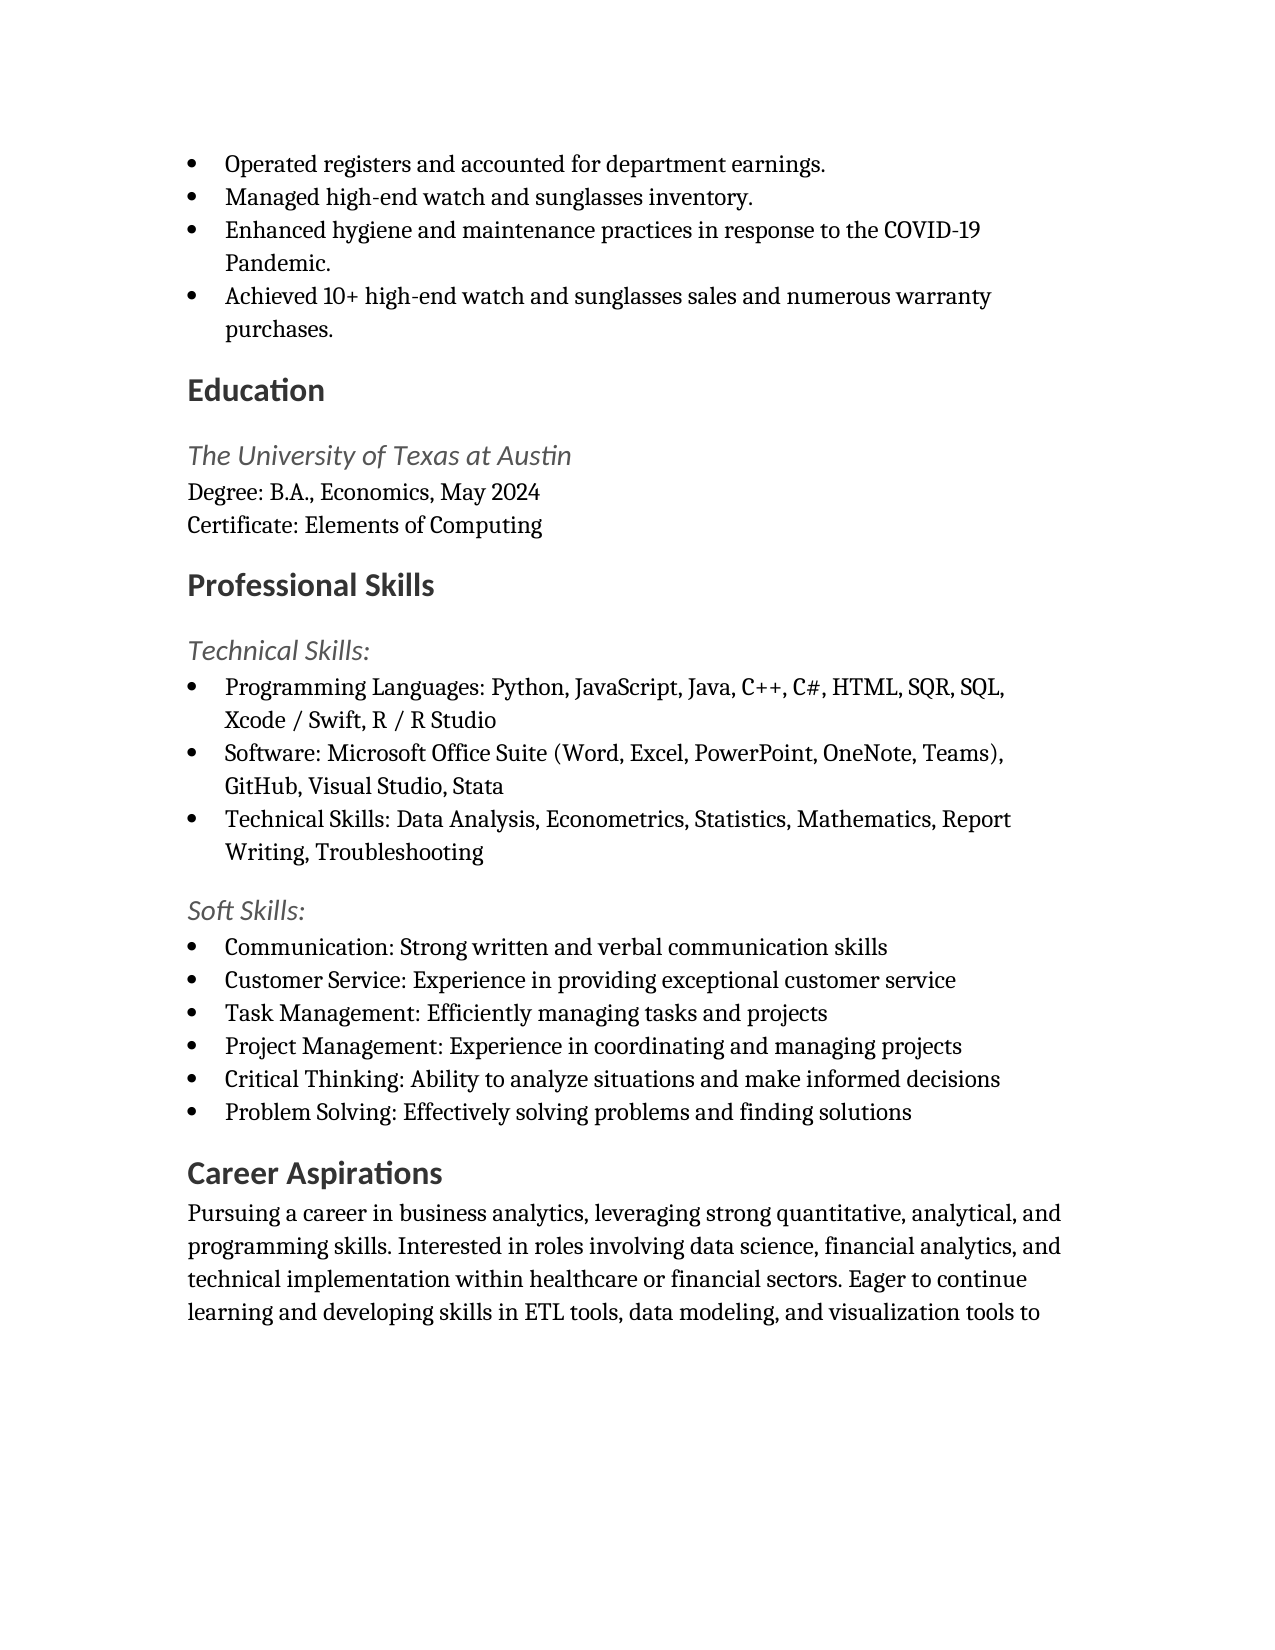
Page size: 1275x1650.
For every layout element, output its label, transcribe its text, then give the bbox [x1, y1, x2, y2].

list Task Management: Efficiently managing tasks and projects [187, 999, 1087, 1028]
list Programming Languages: Python, JavaScript, Java, C++, C#, HTML, SQR, SQL, Xcode / Swift, R / R Studio [187, 673, 1087, 735]
subtitle Technical Skills: [187, 632, 1087, 668]
text Pursuing a career in business analytics, leveraging strong quantitative, analytical, and programming skills. Interested in roles involving data science, financial analytics, and technical implementation within healthcare or financial sectors. Eager to continue learning and developing skills in ETL tools, data modeling, and visualization tools to [187, 1198, 1087, 1326]
list Communication: Strong written and verbal communication skills [187, 933, 1087, 962]
list Managed high-end watch and sunglasses inventory. [187, 183, 1087, 212]
subtitle Career Aspirations [187, 1152, 1087, 1192]
list Operated registers and accounted for department earnings. [187, 150, 1087, 179]
list Customer Service: Experience in providing exceptional customer service [187, 966, 1087, 994]
list Problem Solving: Effectively solving problems and finding solutions [187, 1098, 1087, 1127]
list Project Management: Experience in coordinating and managing projects [187, 1032, 1087, 1061]
subtitle The University of Texas at Austin [187, 437, 1087, 472]
list Critical Thinking: Ability to analyze situations and make informed decisions [187, 1065, 1087, 1094]
list Enhanced hygiene and maintenance practices in response to the COVID-19 Pandemic. [187, 216, 1087, 278]
subtitle Soft Skills: [187, 892, 1087, 927]
list Technical Skills: Data Analysis, Econometrics, Statistics, Mathematics, Report Writing, Troubleshooting [187, 805, 1087, 867]
subtitle Professional Skills [187, 564, 1087, 605]
list Software: Microsoft Office Suite (Word, Excel, PowerPoint, OneNote, Teams), GitHub, Visual Studio, Stata [187, 739, 1087, 801]
subtitle Education [187, 369, 1087, 410]
text Degree: B.A., Economics, May 2024 Certificate: Elements of Computing [187, 477, 1087, 539]
list Achieved 10+ high-end watch and sunglasses sales and numerous warranty purchases. [187, 282, 1087, 344]
